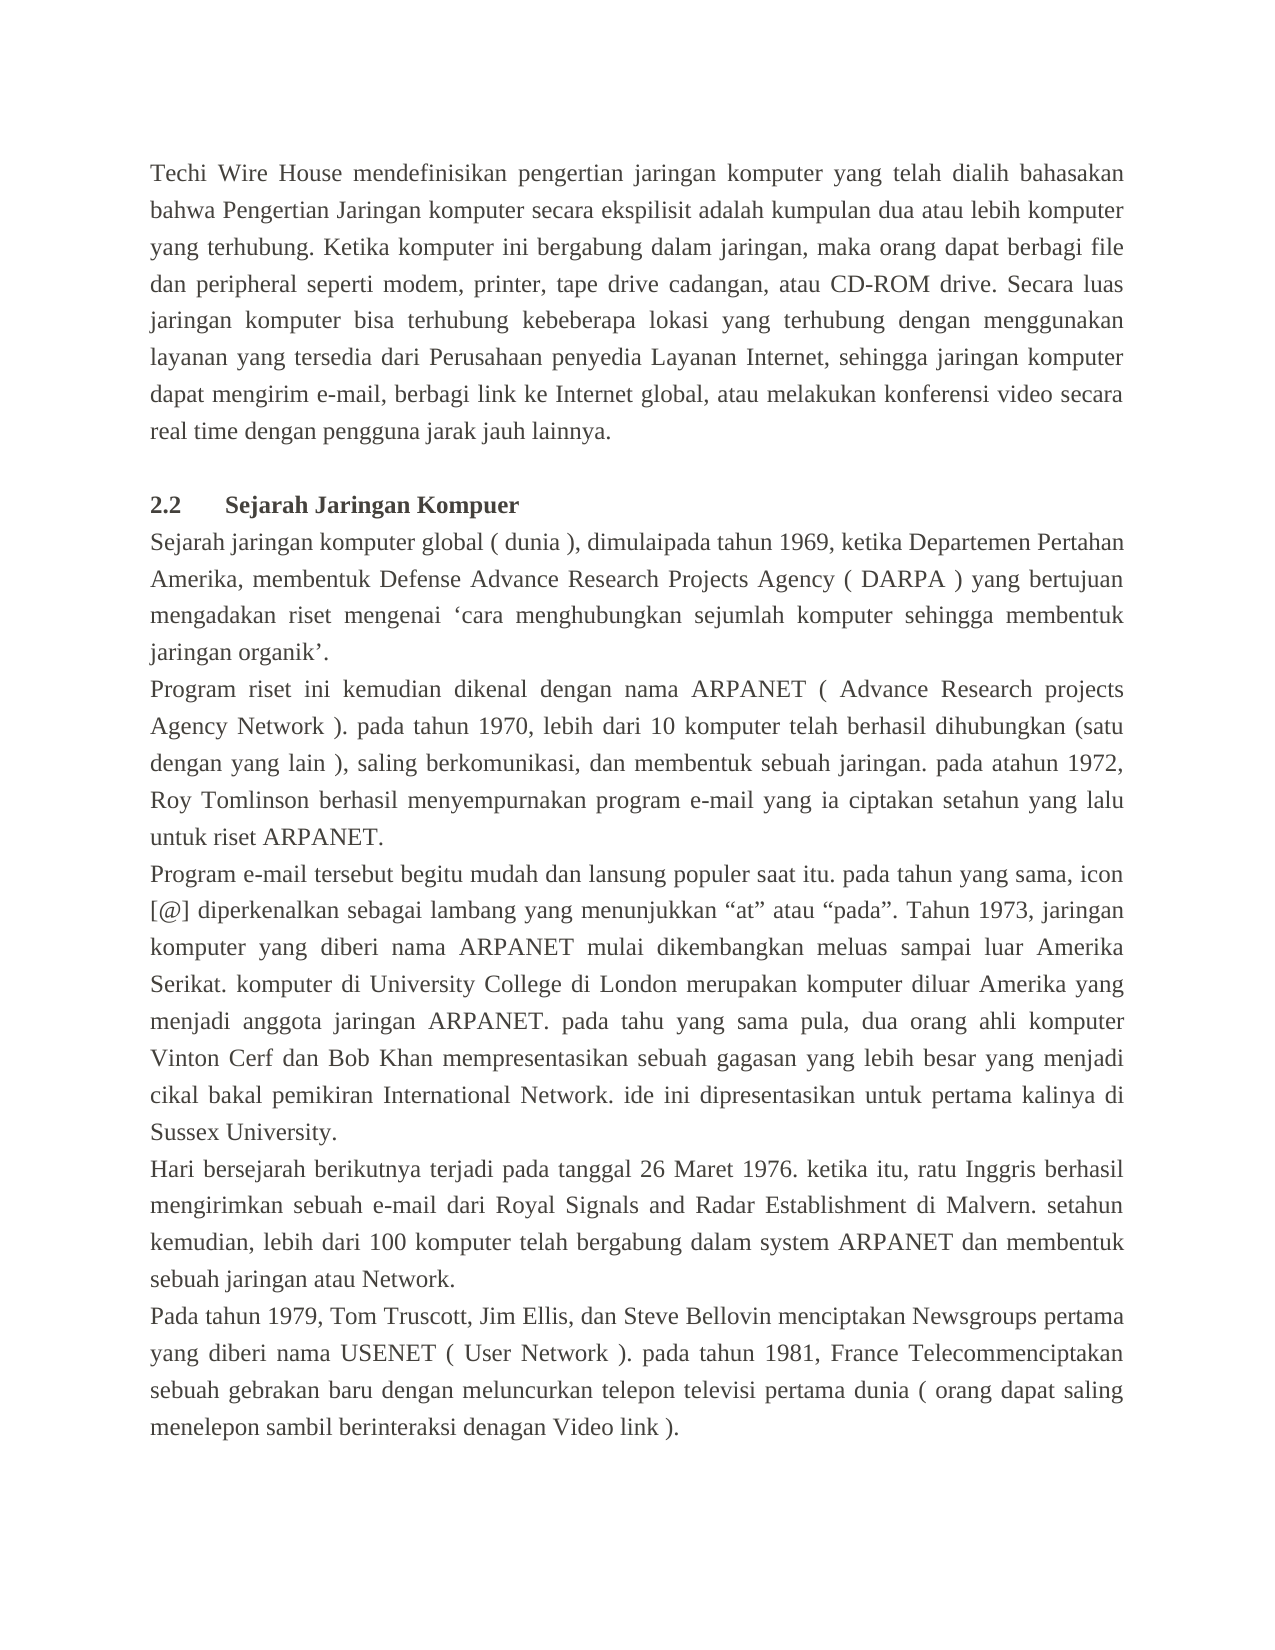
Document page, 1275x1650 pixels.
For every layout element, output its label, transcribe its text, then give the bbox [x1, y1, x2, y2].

text Techi Wire House mendefinisikan pengertian jaringan komputer yang telah dialih bahasakan bahwa Pengertian Jaringan komputer secara ekspilisit adalah kumpulan dua atau lebih komputer yang terhubung. Ketika komputer ini bergabung dalam jaringan, maka orang dapat berbagi file dan peripheral seperti modem, printer, tape drive cadangan, atau CD-ROM drive. Secara luas jaringan komputer bisa terhubung kebeberapa lokasi yang terhubung dengan menggunakan layanan yang tersedia dari Perusahaan penyedia Layanan Internet, sehingga jaringan komputer dapat mengirim e-mail, berbagi link ke Internet global, atau melakukan konferensi video secara real time dengan pengguna jarak jauh lainnya. [150, 150, 1125, 445]
text 2.2 Sejarah Jaringan Kompuer [150, 482, 1125, 519]
text Program e-mail tersebut begitu mudah dan lansung populer saat itu. pada tahun yang sama, icon [@] diperkenalkan sebagai lambang yang menunjukkan “at” atau “pada”. Tahun 1973, jaringan komputer yang diberi nama ARPANET mulai dikembangkan meluas sampai luar Amerika Serikat. komputer di University College di London merupakan komputer diluar Amerika yang menjadi anggota jaringan ARPANET. pada tahu yang sama pula, dua orang ahli komputer Vinton Cerf dan Bob Khan mempresentasikan sebuah gagasan yang lebih besar yang menjadi cikal bakal pemikiran International Network. ide ini dipresentasikan untuk pertama kalinya di Sussex University. [150, 851, 1125, 1146]
text Sejarah jaringan komputer global ( dunia ), dimulaipada tahun 1969, ketika Departemen Pertahan Amerika, membentuk Defense Advance Research Projects Agency ( DARPA ) yang bertujuan mengadakan riset mengenai ‘cara menghubungkan sejumlah komputer sehingga membentuk jaringan organik’. [150, 519, 1125, 666]
text Program riset ini kemudian dikenal dengan nama ARPANET ( Advance Research projects Agency Network ). pada tahun 1970, lebih dari 10 komputer telah berhasil dihubungkan (satu dengan yang lain ), saling berkomunikasi, dan membentuk sebuah jaringan. pada atahun 1972, Roy Tomlinson berhasil menyempurnakan program e-mail yang ia ciptakan setahun yang lalu untuk riset ARPANET. [150, 666, 1125, 851]
text Pada tahun 1979, Tom Truscott, Jim Ellis, dan Steve Bellovin menciptakan Newsgroups pertama yang diberi nama USENET ( User Network ). pada tahun 1981, France Telecommenciptakan sebuah gebrakan baru dengan meluncurkan telepon televisi pertama dunia ( orang dapat saling menelepon sambil berinteraksi denagan Video link ). [150, 1293, 1125, 1441]
text Hari bersejarah berikutnya terjadi pada tanggal 26 Maret 1976. ketika itu, ratu Inggris berhasil mengirimkan sebuah e-mail dari Royal Signals and Radar Establishment di Malvern. setahun kemudian, lebih dari 100 komputer telah bergabung dalam system ARPANET dan membentuk sebuah jaringan atau Network. [150, 1146, 1125, 1293]
